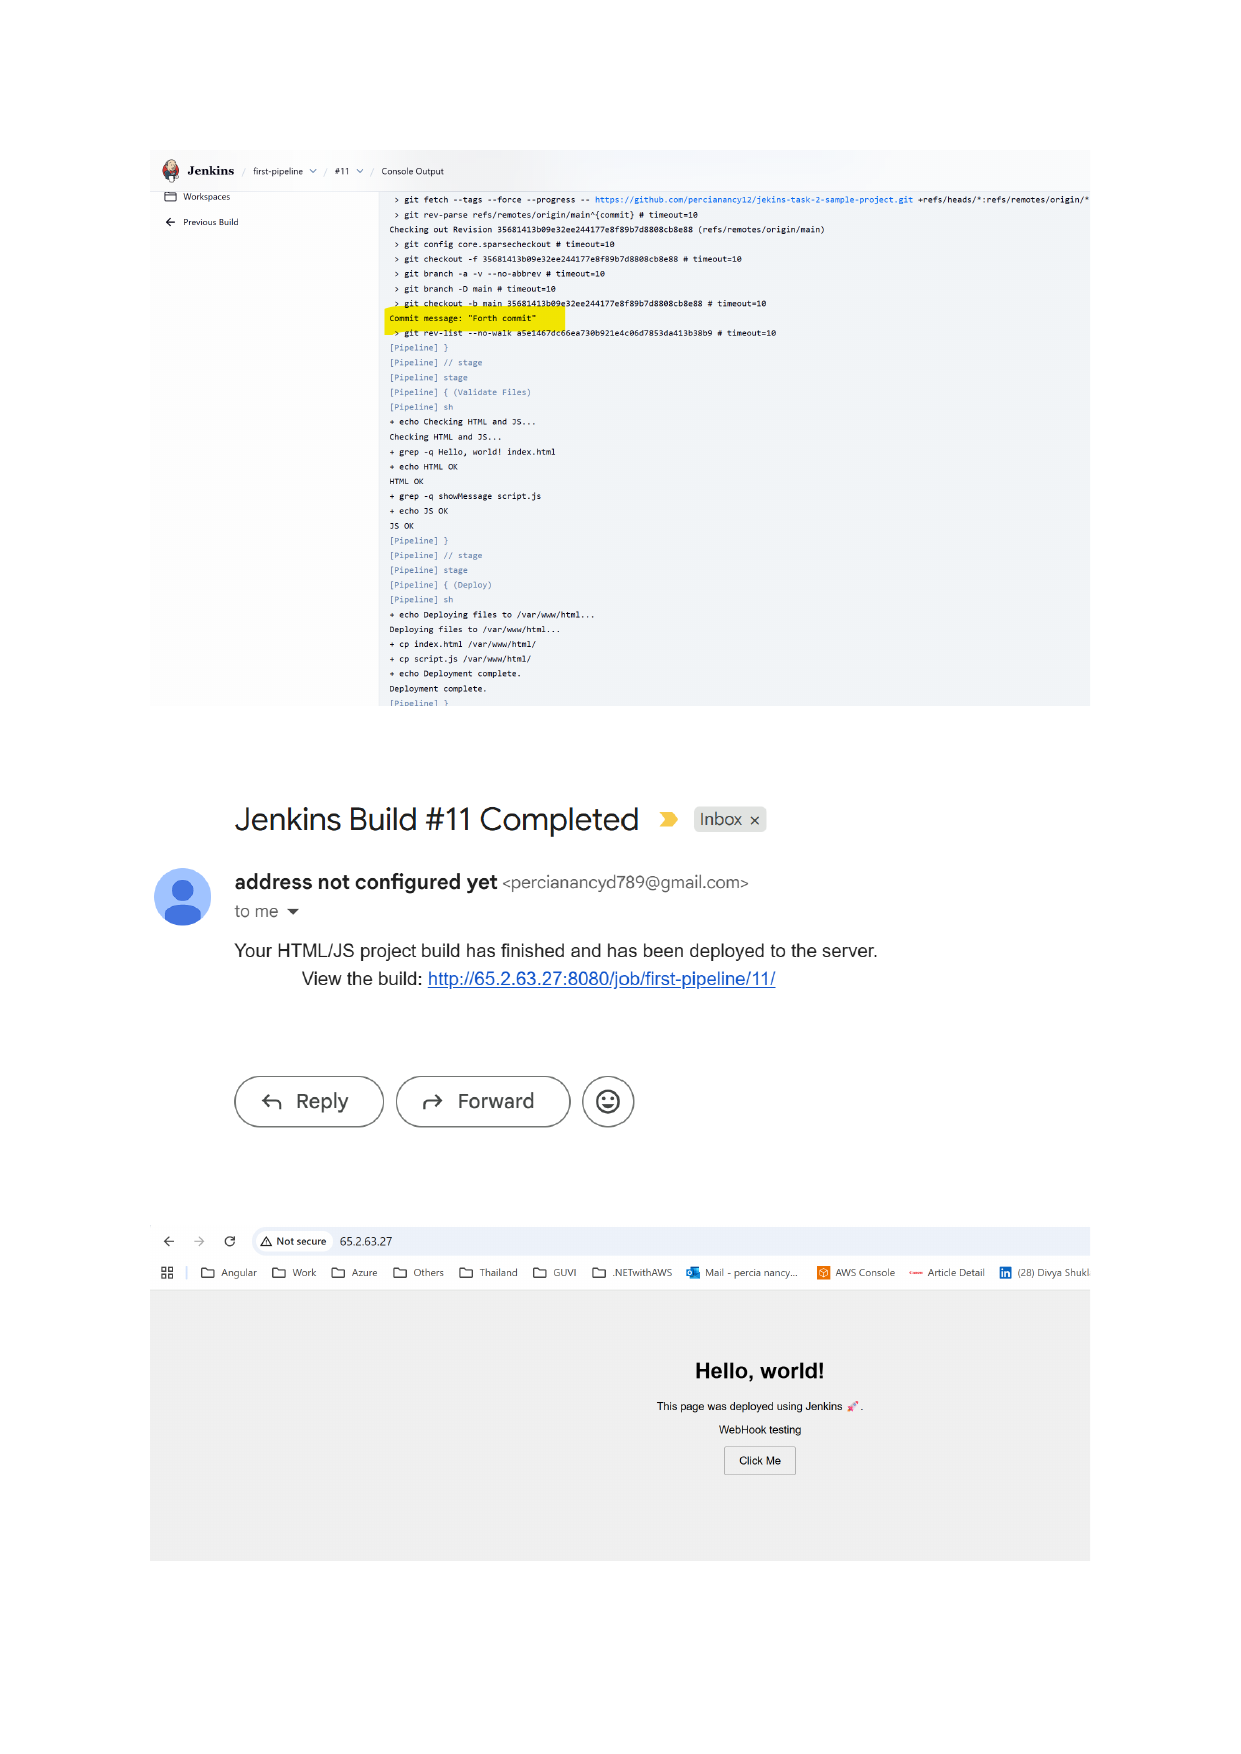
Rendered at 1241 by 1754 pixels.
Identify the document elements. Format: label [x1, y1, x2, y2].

picture [150, 150, 1091, 706]
picture [150, 778, 1091, 1153]
picture [150, 1225, 1091, 1561]
